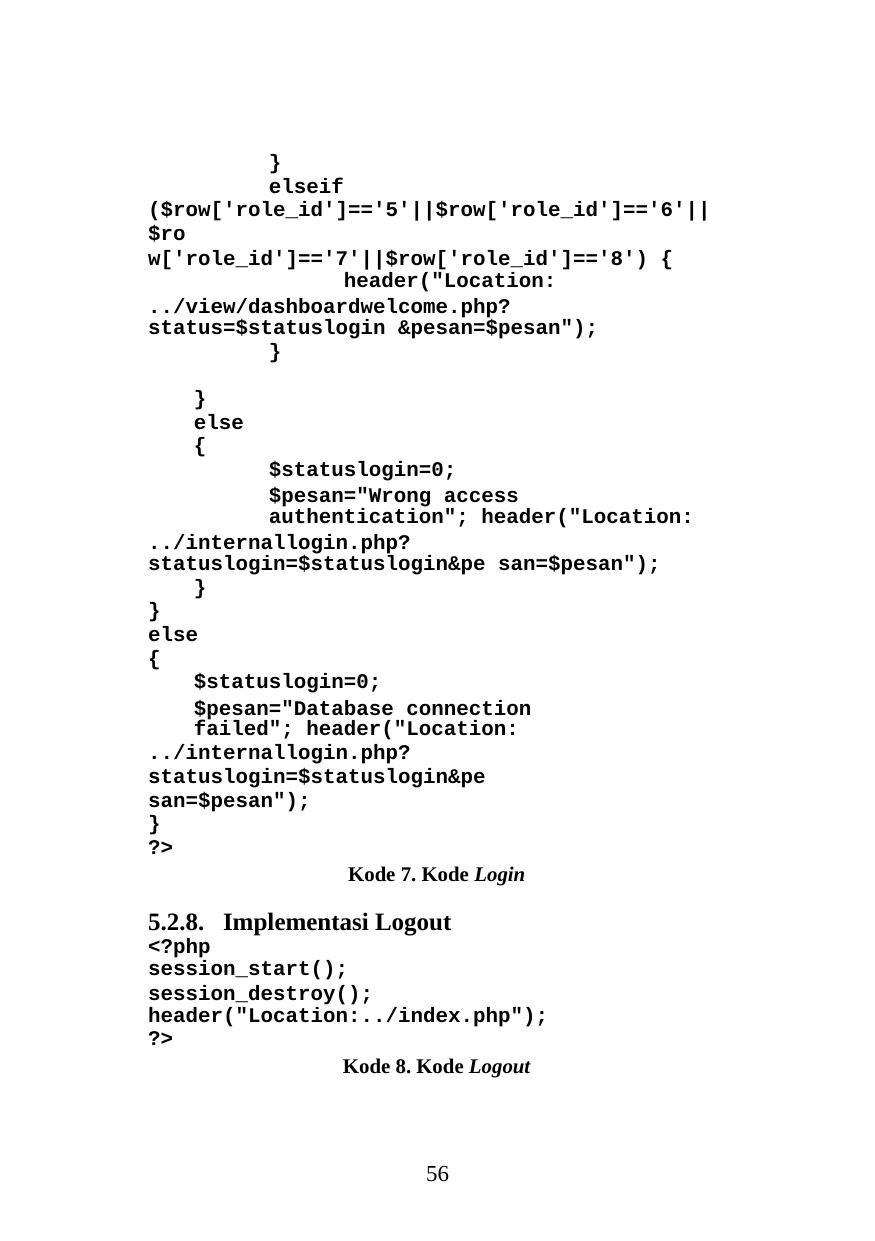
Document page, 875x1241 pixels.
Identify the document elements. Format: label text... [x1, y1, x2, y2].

text else [148, 624, 747, 648]
text } [194, 388, 747, 412]
text } [269, 341, 747, 364]
text $pesan="Database connection failed"; header("Location: [194, 697, 643, 742]
text session_start(); [148, 958, 747, 981]
text ?> [148, 1028, 747, 1052]
text ../internallogin.php?statuslogin=$statuslogin&pe san=$pesan"); [148, 532, 747, 577]
text header("Location: [148, 270, 752, 293]
text san=$pesan"); [148, 789, 747, 813]
text Kode 7. Kode Login [348, 862, 747, 886]
text } [148, 813, 747, 837]
text <?php [148, 936, 747, 958]
text header("Location:../index.php"); [148, 1005, 747, 1028]
text $statuslogin=0; [269, 459, 747, 483]
text } [148, 600, 747, 624]
text { [194, 435, 747, 459]
text elseif [269, 176, 747, 199]
text $pesan="Wrong access authentication"; header("Location: [269, 484, 731, 529]
text } [194, 577, 747, 600]
text ../internallogin.php?statuslogin=$statuslogin&pe [148, 742, 747, 789]
text else [194, 412, 747, 435]
text Kode 8. Kode Logout [148, 1054, 727, 1078]
text ($row['role_id']=='5'||$row['role_id']=='6'||$ro [148, 199, 747, 247]
text ?> [148, 837, 747, 861]
text } [269, 152, 747, 176]
text session_destroy(); [148, 981, 747, 1004]
text $statuslogin=0; [194, 671, 747, 695]
text w['role_id']=='7'||$row['role_id']=='8') { [148, 247, 747, 270]
text 56 [148, 1160, 727, 1186]
text { [148, 648, 747, 671]
text ../view/dashboardwelcome.php?status=$statuslogin &pesan=$pesan"); [148, 296, 747, 341]
text 5.2.8. Implementasi Logout [148, 907, 747, 936]
